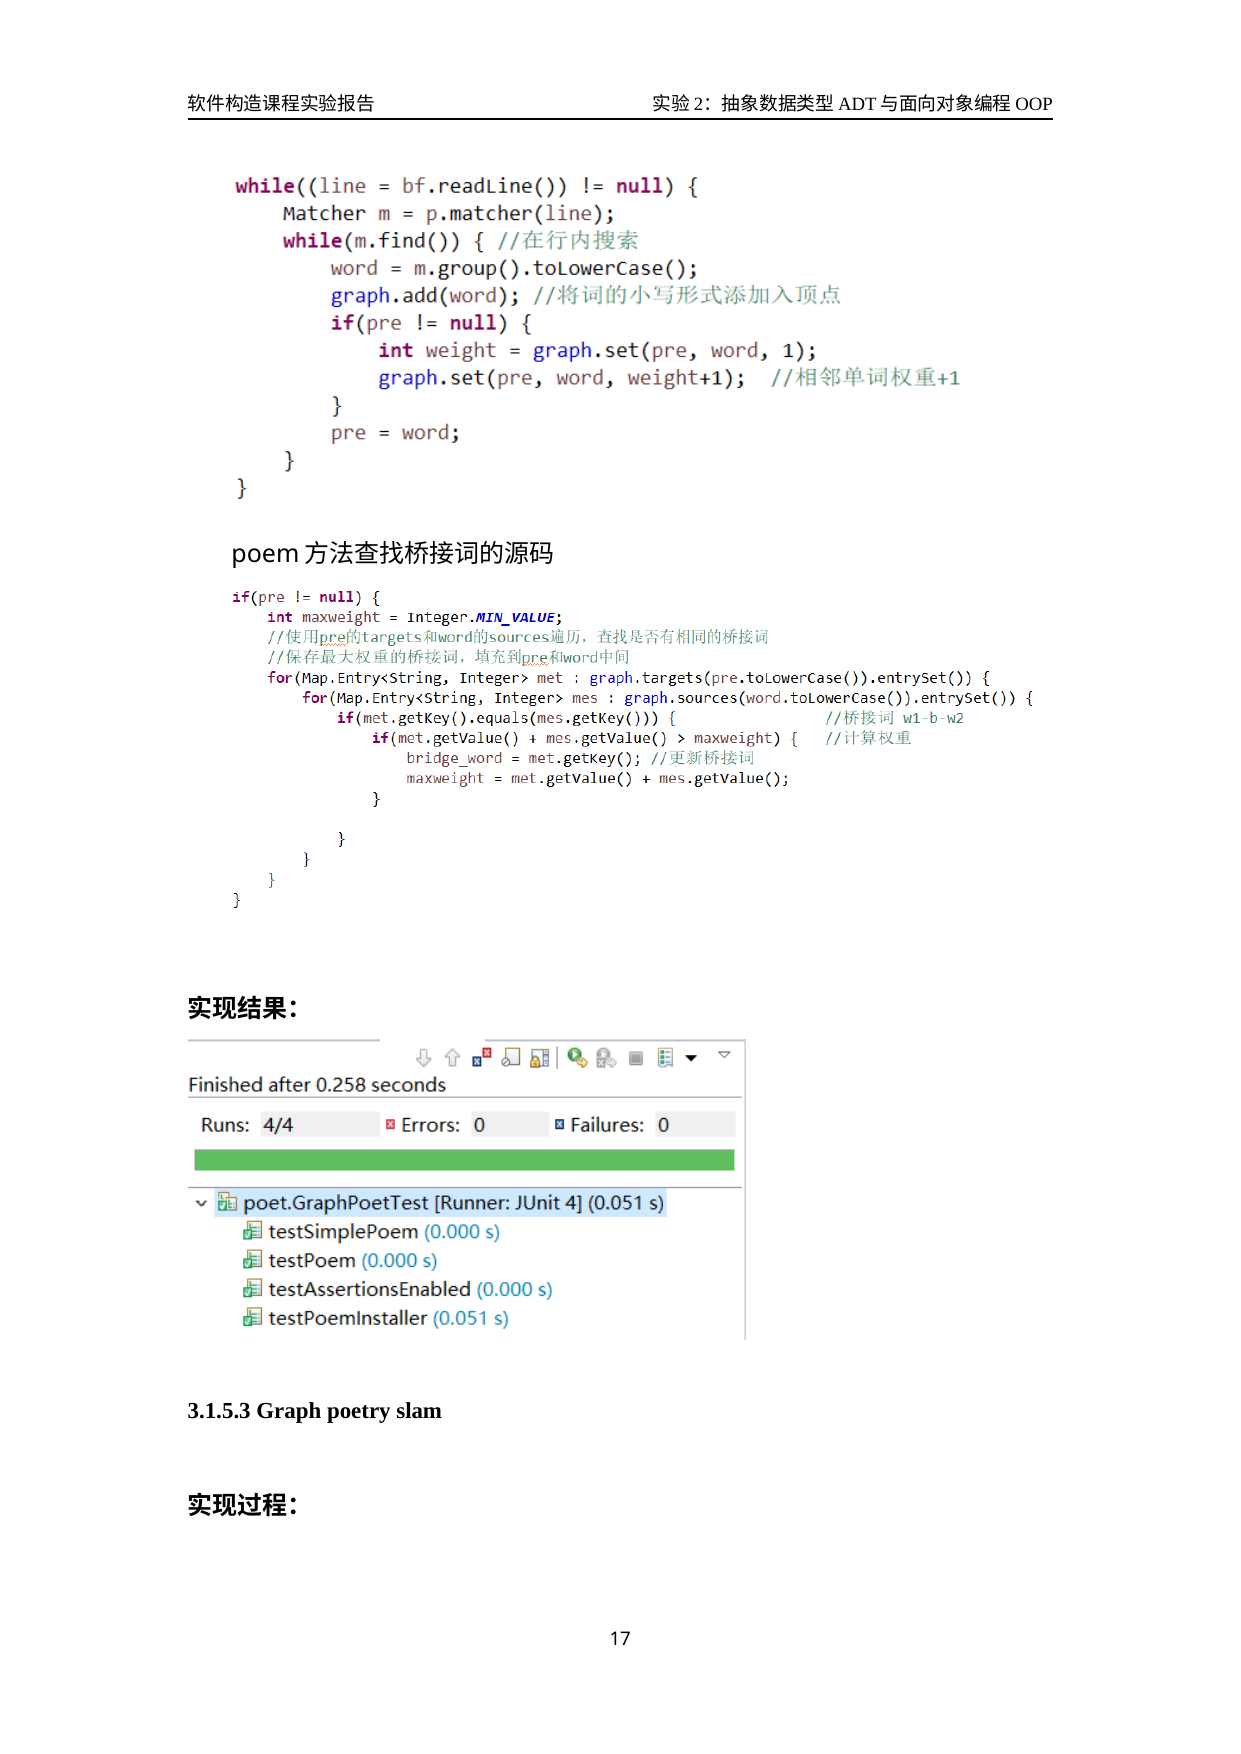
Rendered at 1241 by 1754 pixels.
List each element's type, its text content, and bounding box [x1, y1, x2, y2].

subtitle Graph poetry slam [187, 1394, 1053, 1426]
text poem方法查找桥接词的源码 [187, 519, 1053, 584]
text 实现过程： [187, 1471, 1053, 1536]
text 实现结果： [187, 974, 1053, 1039]
